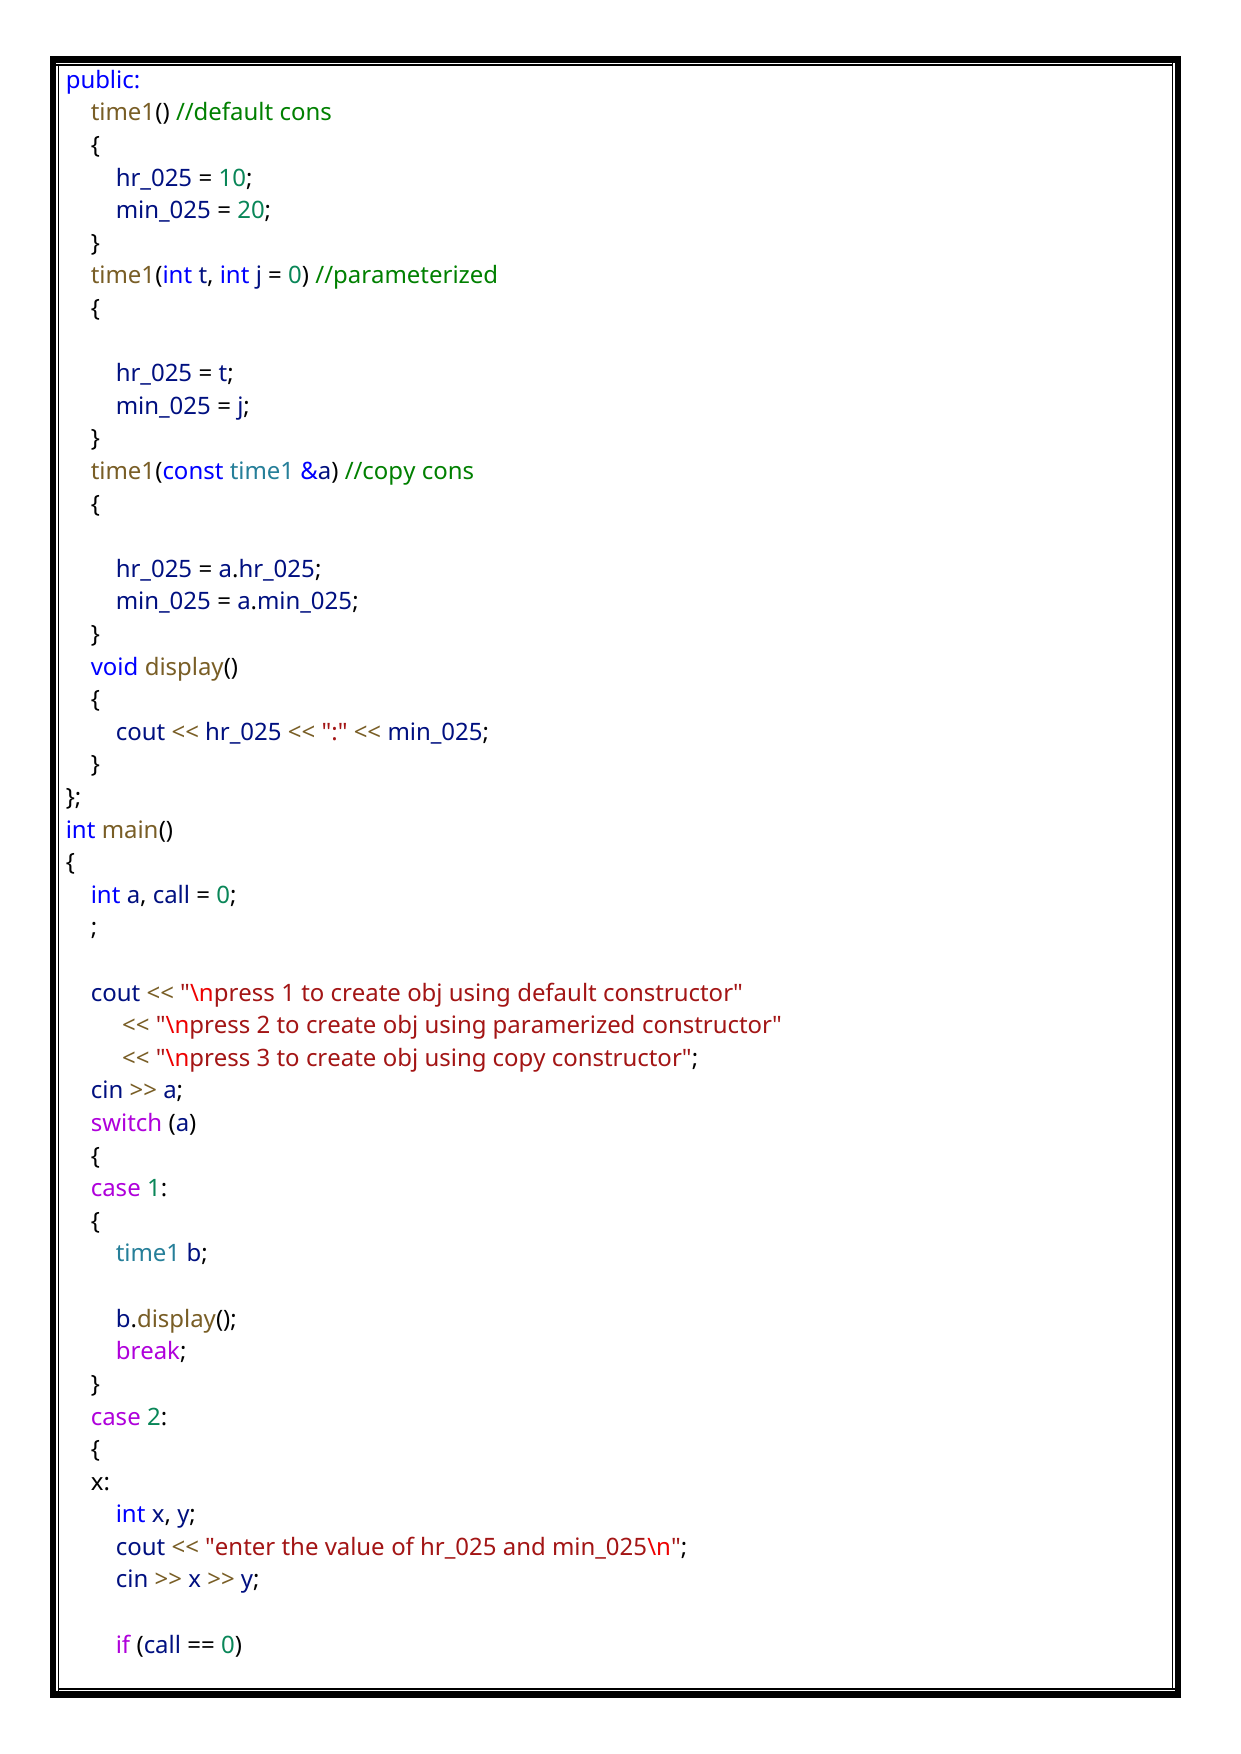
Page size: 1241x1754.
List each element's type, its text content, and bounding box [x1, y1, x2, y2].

text } [66, 617, 1172, 649]
text { [66, 682, 1172, 714]
text cout << hr_025 << ":" << min_025; [66, 714, 1172, 747]
text time1(int t, int j = 0) //parameterized [66, 258, 1172, 291]
text ; [66, 910, 1172, 943]
text { [66, 486, 1172, 519]
text if (call == 0) [66, 1627, 1172, 1660]
text hr_025 = 10; [66, 160, 1172, 193]
text switch (a) [66, 1106, 1172, 1138]
text } [66, 747, 1172, 780]
text { [66, 1138, 1172, 1171]
text case 1: [66, 1171, 1172, 1204]
text { [66, 128, 1172, 160]
text public: [66, 66, 1172, 95]
text cin >> x >> y; [66, 1562, 1172, 1595]
text int a, call = 0; [66, 878, 1172, 910]
text } [66, 421, 1172, 454]
text int main() [66, 812, 1172, 845]
text time1 b; [66, 1236, 1172, 1269]
text break; [66, 1334, 1172, 1367]
text cout << "enter the value of hr_025 and min_025\n"; [66, 1530, 1172, 1562]
text time1() //default cons [66, 95, 1172, 128]
text { [66, 1432, 1172, 1464]
text << "\npress 2 to create obj using paramerized constructor" [66, 1008, 1172, 1041]
text { [66, 291, 1172, 323]
text int x, y; [66, 1497, 1172, 1530]
text case 2: [66, 1399, 1172, 1432]
text } [66, 1367, 1172, 1399]
text x: [66, 1464, 1172, 1497]
text << "\npress 3 to create obj using copy constructor"; [66, 1041, 1172, 1073]
text min_025 = j; [66, 388, 1172, 421]
text } [66, 226, 1172, 258]
text min_025 = a.min_025; [66, 584, 1172, 617]
text time1(const time1 &a) //copy cons [66, 454, 1172, 486]
text cout << "\npress 1 to create obj using default constructor" [66, 975, 1172, 1008]
text min_025 = 20; [66, 193, 1172, 226]
text }; [66, 780, 1172, 812]
text b.display(); [66, 1301, 1172, 1334]
text hr_025 = a.hr_025; [66, 552, 1172, 584]
text { [66, 1204, 1172, 1236]
text cin >> a; [66, 1073, 1172, 1106]
text { [66, 845, 1172, 878]
text void display() [66, 649, 1172, 682]
text hr_025 = t; [66, 356, 1172, 388]
